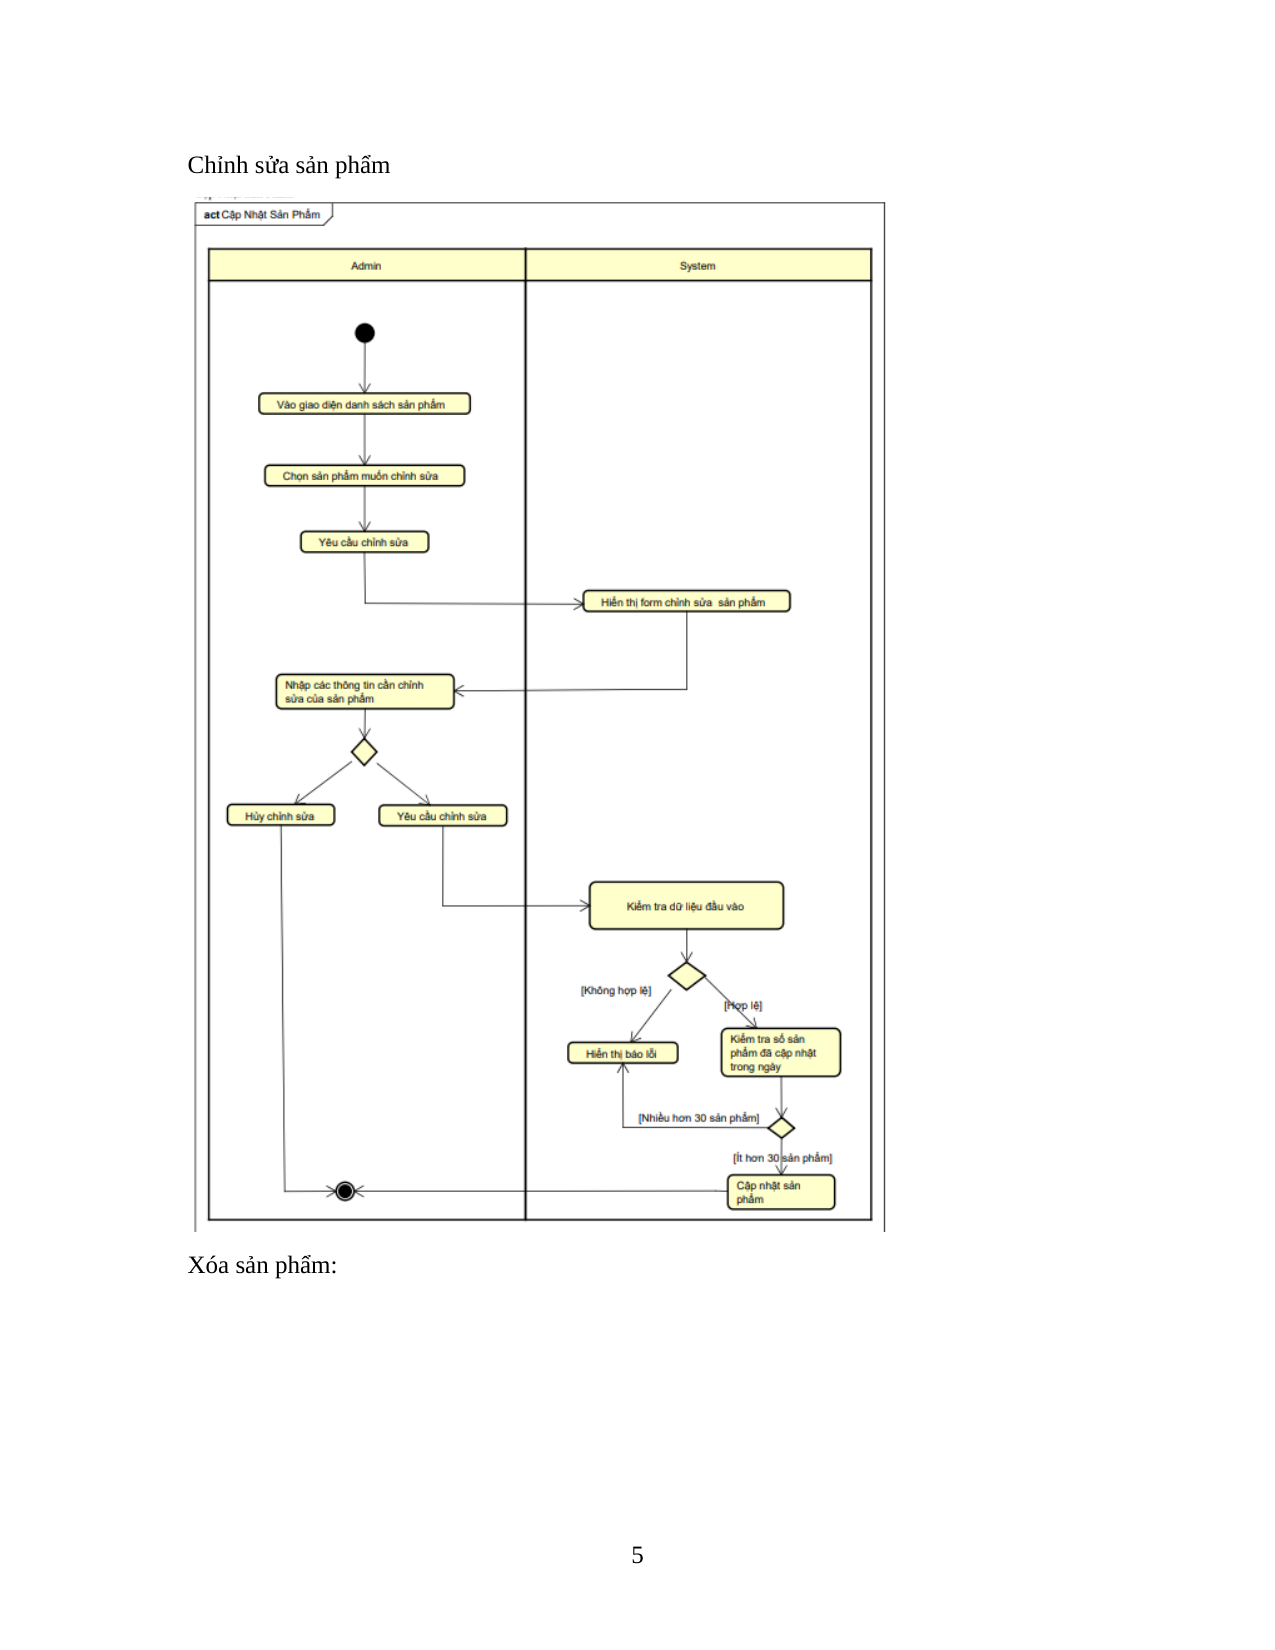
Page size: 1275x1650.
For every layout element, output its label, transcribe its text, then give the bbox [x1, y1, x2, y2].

picture [187, 197, 889, 1232]
text Chỉnh sửa sản phẩm [187, 150, 1087, 179]
text Xóa sản phẩm: [187, 1250, 1087, 1279]
